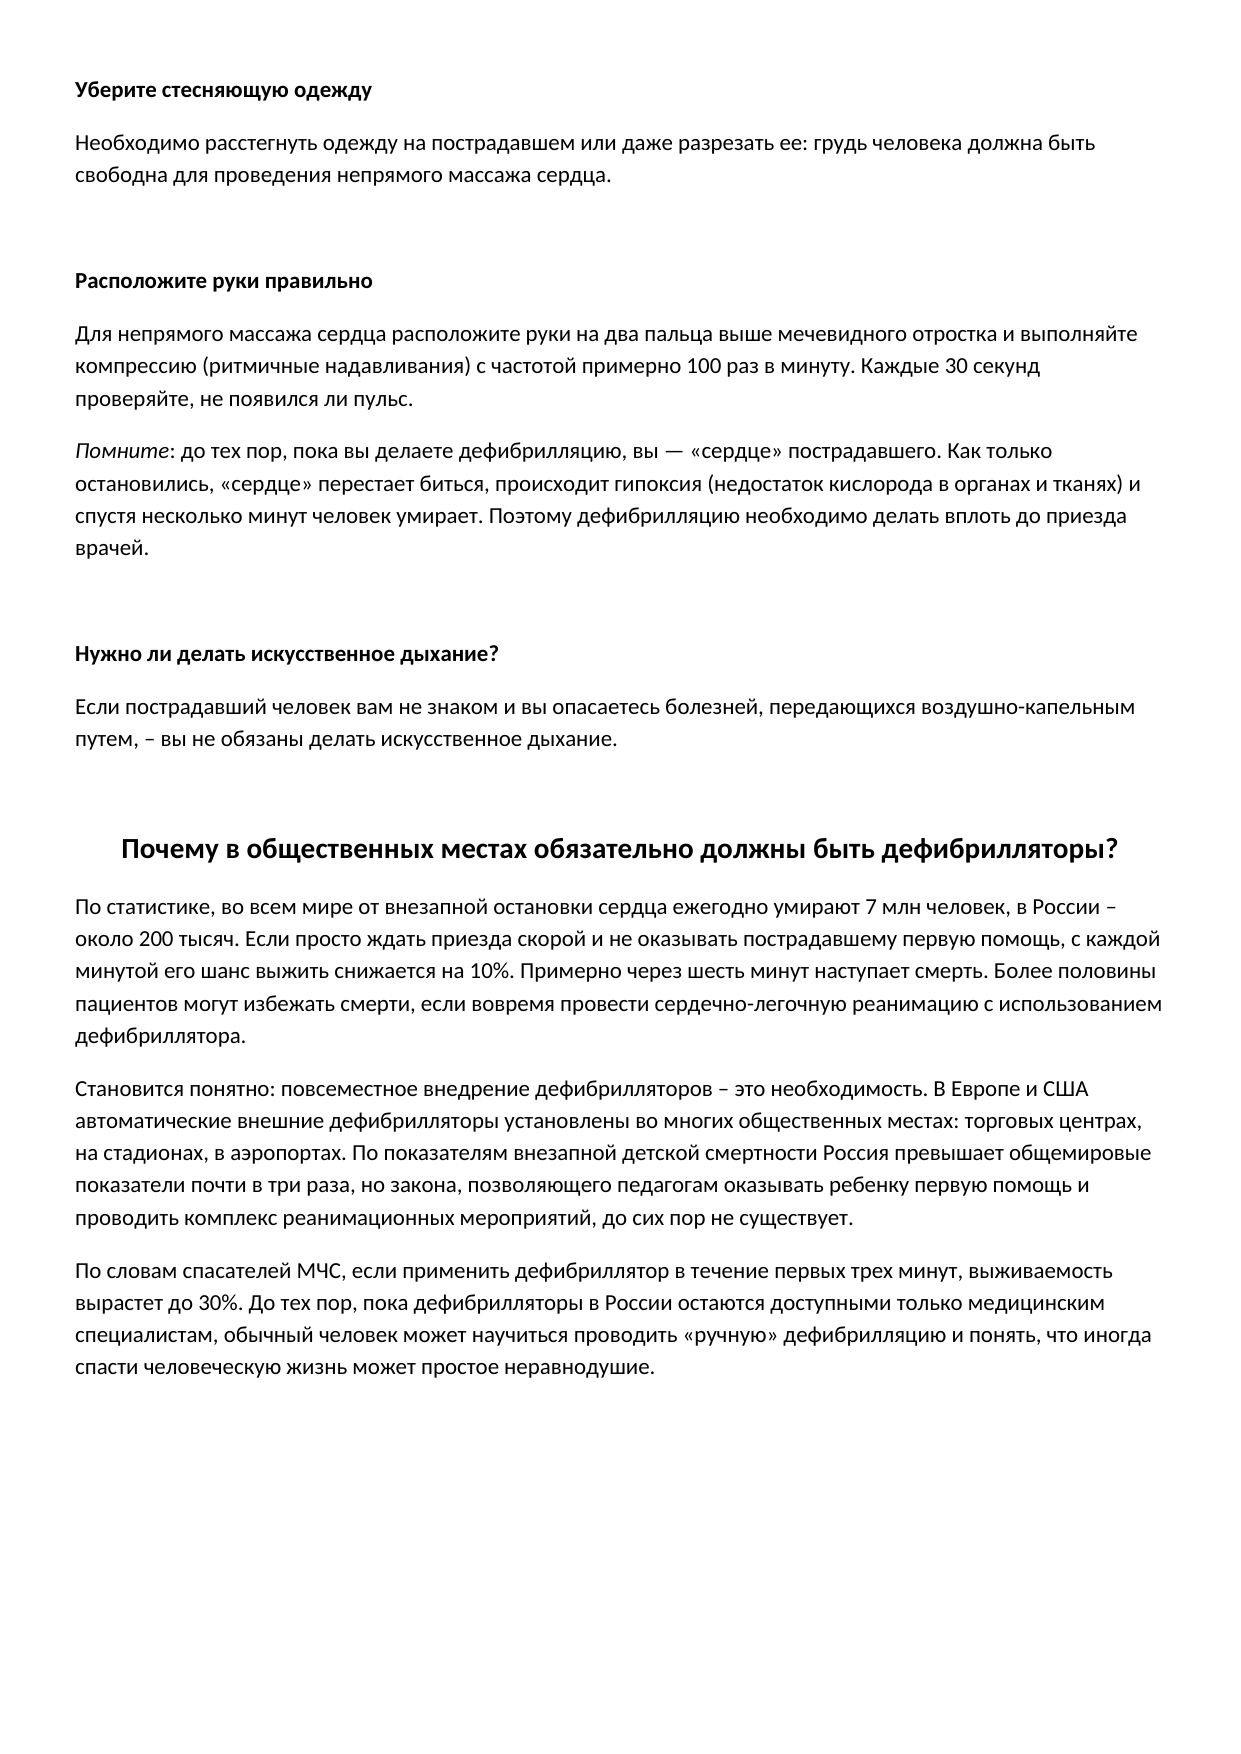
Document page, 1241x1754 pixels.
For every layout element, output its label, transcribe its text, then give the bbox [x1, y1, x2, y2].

text По словам спасателей МЧС, если применить дефибриллятор в течение первых трех минут, выживаемость вырастет до 30%. До тех пор, пока дефибрилляторы в России остаются доступными только медицинским специалистам, обычный человек может научиться проводить «ручную» дефибрилляцию и понять, что иногда спасти человеческую жизнь может простое неравнодушие. [75, 1256, 1165, 1380]
text Расположите руки правильно [75, 266, 1165, 294]
text Помните: до тех пор, пока вы делаете дефибрилляцию, вы — «сердце» пострадавшего. Как только остановились, «сердце» перестает биться, происходит гипоксия (недостаток кислорода в органах и тканях) и спустя несколько минут человек умирает. Поэтому дефибрилляцию необходимо делать вплоть до приезда врачей. [75, 437, 1165, 561]
text По статистике, во всем мире от внезапной остановки сердца ежегодно умирают 7 млн человек, в России – около 200 тысяч. Если просто ждать приезда скорой и не оказывать пострадавшему первую помощь, с каждой минутой его шанс выжить снижается на 10%. Примерно через шесть минут наступает смерть. Более половины пациентов могут избежать смерти, если вовремя провести сердечно-легочную реанимацию с использованием дефибриллятора. [75, 892, 1165, 1049]
text Для непрямого массажа сердца расположите руки на два пальца выше мечевидного отростка и выполняйте компрессию (ритмичные надавливания) с частотой примерно 100 раз в минуту. Каждые 30 секунд проверяйте, не появился ли пульс. [75, 319, 1165, 412]
text Уберите стесняющую одежду [75, 75, 1165, 103]
text Становится понятно: повсеместное внедрение дефибрилляторов – это необходимость. В Европе и США автоматические внешние дефибрилляторы установлены во многих общественных местах: торговых центрах, на стадионах, в аэропортах. По показателям внезапной детской смертности Россия превышает общемировые показатели почти в три раза, но закона, позволяющего педагогам оказывать ребенку первую помощь и проводить комплекс реанимационных мероприятий, до сих пор не существует. [75, 1074, 1165, 1231]
text Почему в общественных местах обязательно должны быть дефибрилляторы? [75, 831, 1165, 866]
text Если пострадавший человек вам не знаком и вы опасаетесь болезней, передающихся воздушно-капельным путем, – вы не обязаны делать искусственное дыхание. [75, 692, 1165, 752]
text Нужно ли делать искусственное дыхание? [75, 639, 1165, 667]
text Необходимо расстегнуть одежду на пострадавшем или даже разрезать ее: грудь человека должна быть свободна для проведения непрямого массажа сердца. [75, 128, 1165, 188]
